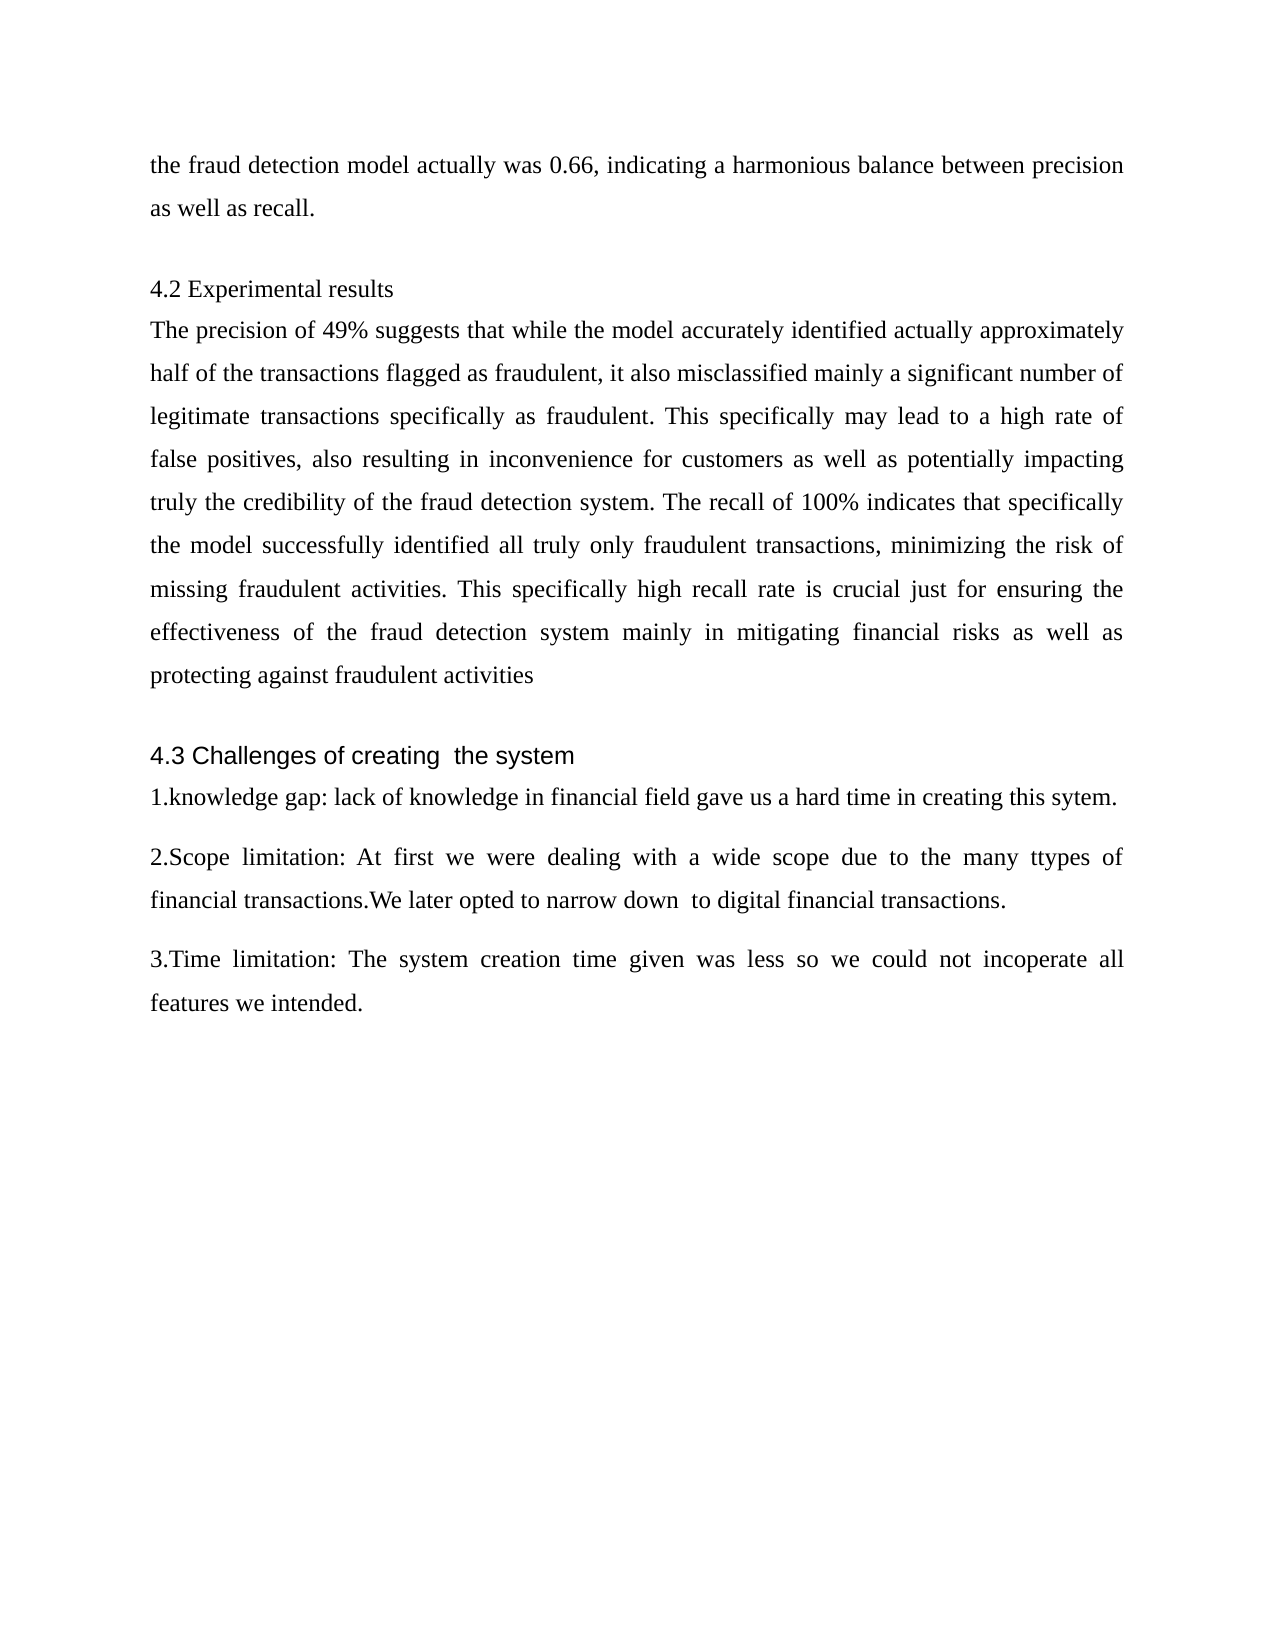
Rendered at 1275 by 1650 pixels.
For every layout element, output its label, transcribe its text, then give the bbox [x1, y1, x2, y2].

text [150, 150, 1125, 222]
text The precision of 49% suggests that while the model accurately identified actually approximately half of the transactions flagged as fraudulent, it also misclassified mainly a significant number of legitimate transactions specifically as fraudulent. This specifically may lead to a high rate of false positives, also resulting in inconvenience for customers as well as potentially impacting truly the credibility of the fraud detection system. The recall of 100% indicates that specifically the model successfully identified all truly only fraudulent transactions, minimizing the risk of missing fraudulent activities. This specifically high recall rate is crucial just for ensuring the effectiveness of the fraud detection system mainly in mitigating financial risks as well as protecting against fraudulent activities [150, 315, 1125, 689]
subtitle 4.2 Experimental results [150, 274, 1125, 302]
text 1.knowledge gap: lack of knowledge in financial field gave us a hard time in creating this sytem. [150, 782, 1125, 811]
text 3.Time limitation: The system creation time given was less so we could not incoperate all features we intended. [150, 944, 1125, 1016]
subtitle 4.3 Challenges of creating the system [150, 741, 1125, 769]
text 2.Scope limitation: At first we were dealing with a wide scope due to the many ttypes of financial transactions.We later opted to narrow down to digital financial transactions. [150, 842, 1125, 913]
